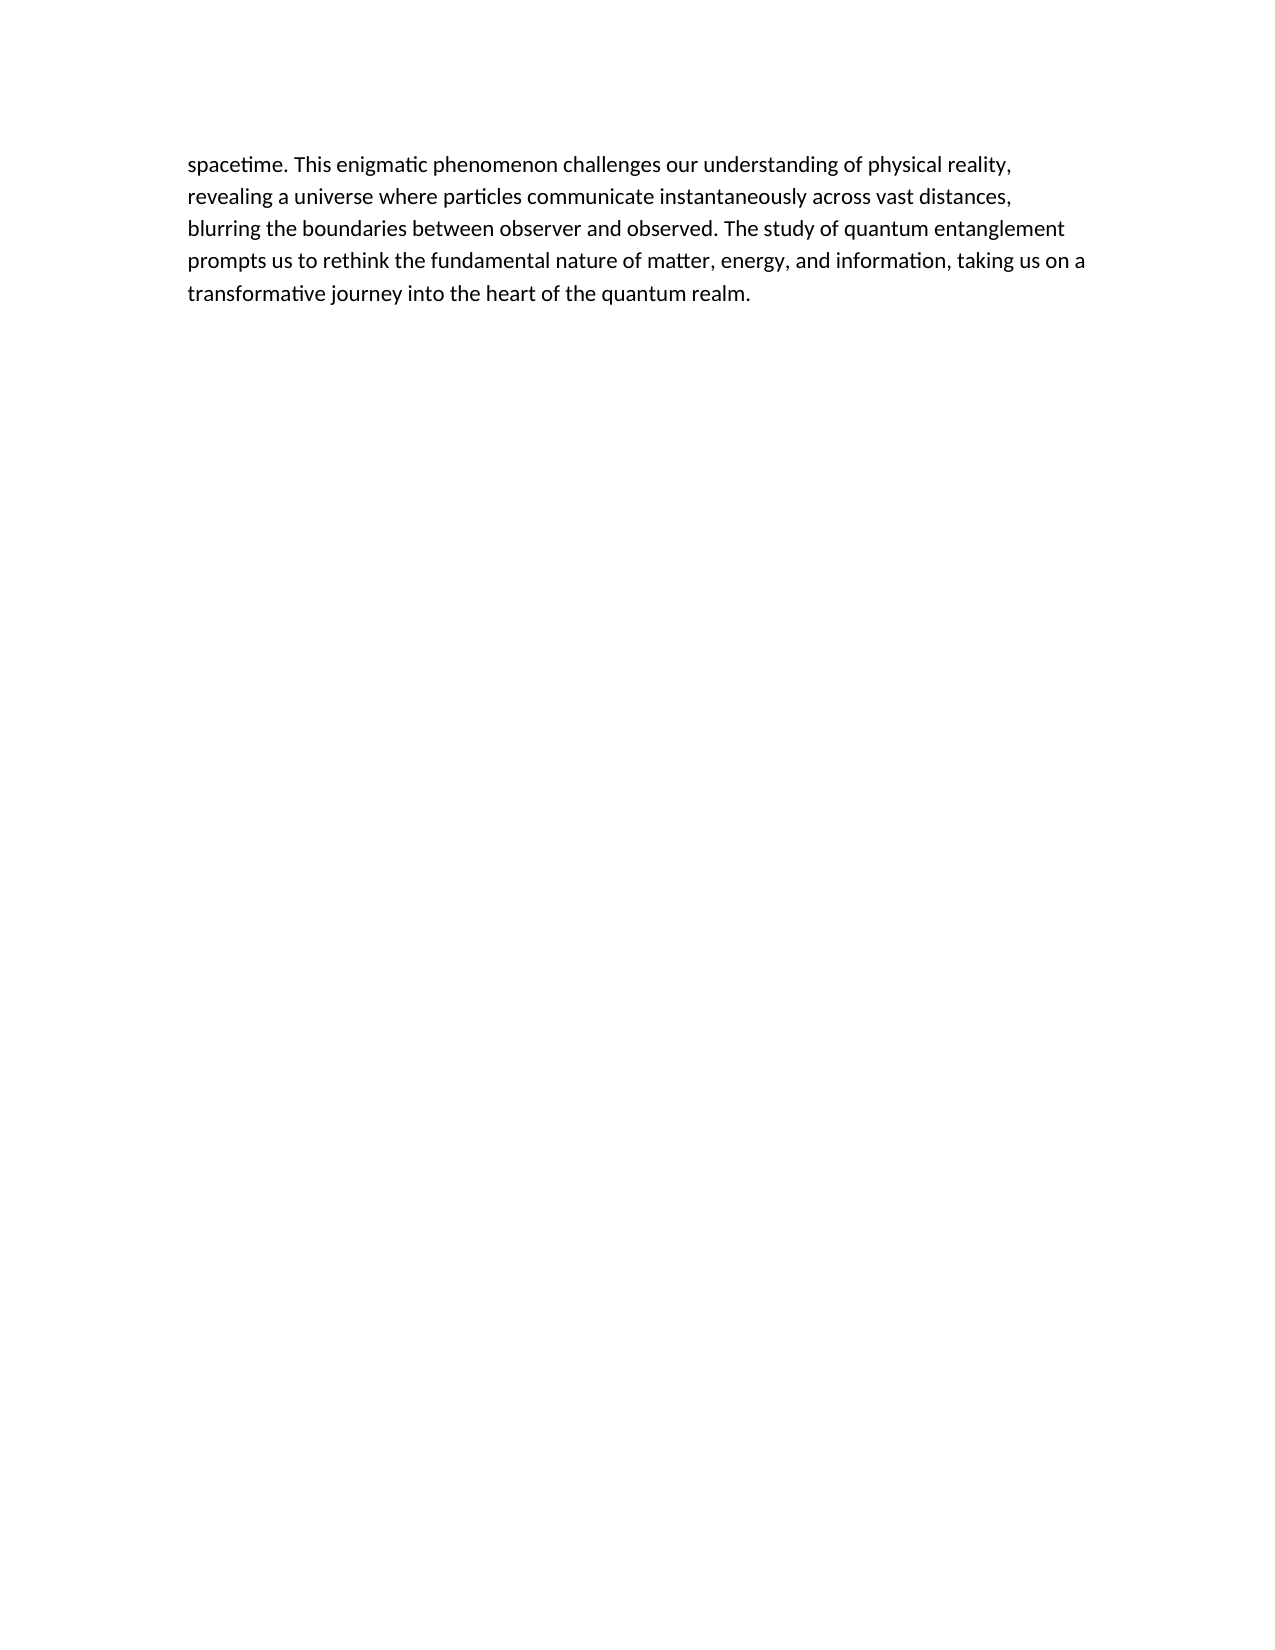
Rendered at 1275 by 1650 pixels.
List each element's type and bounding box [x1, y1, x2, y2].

text [187, 150, 1087, 307]
